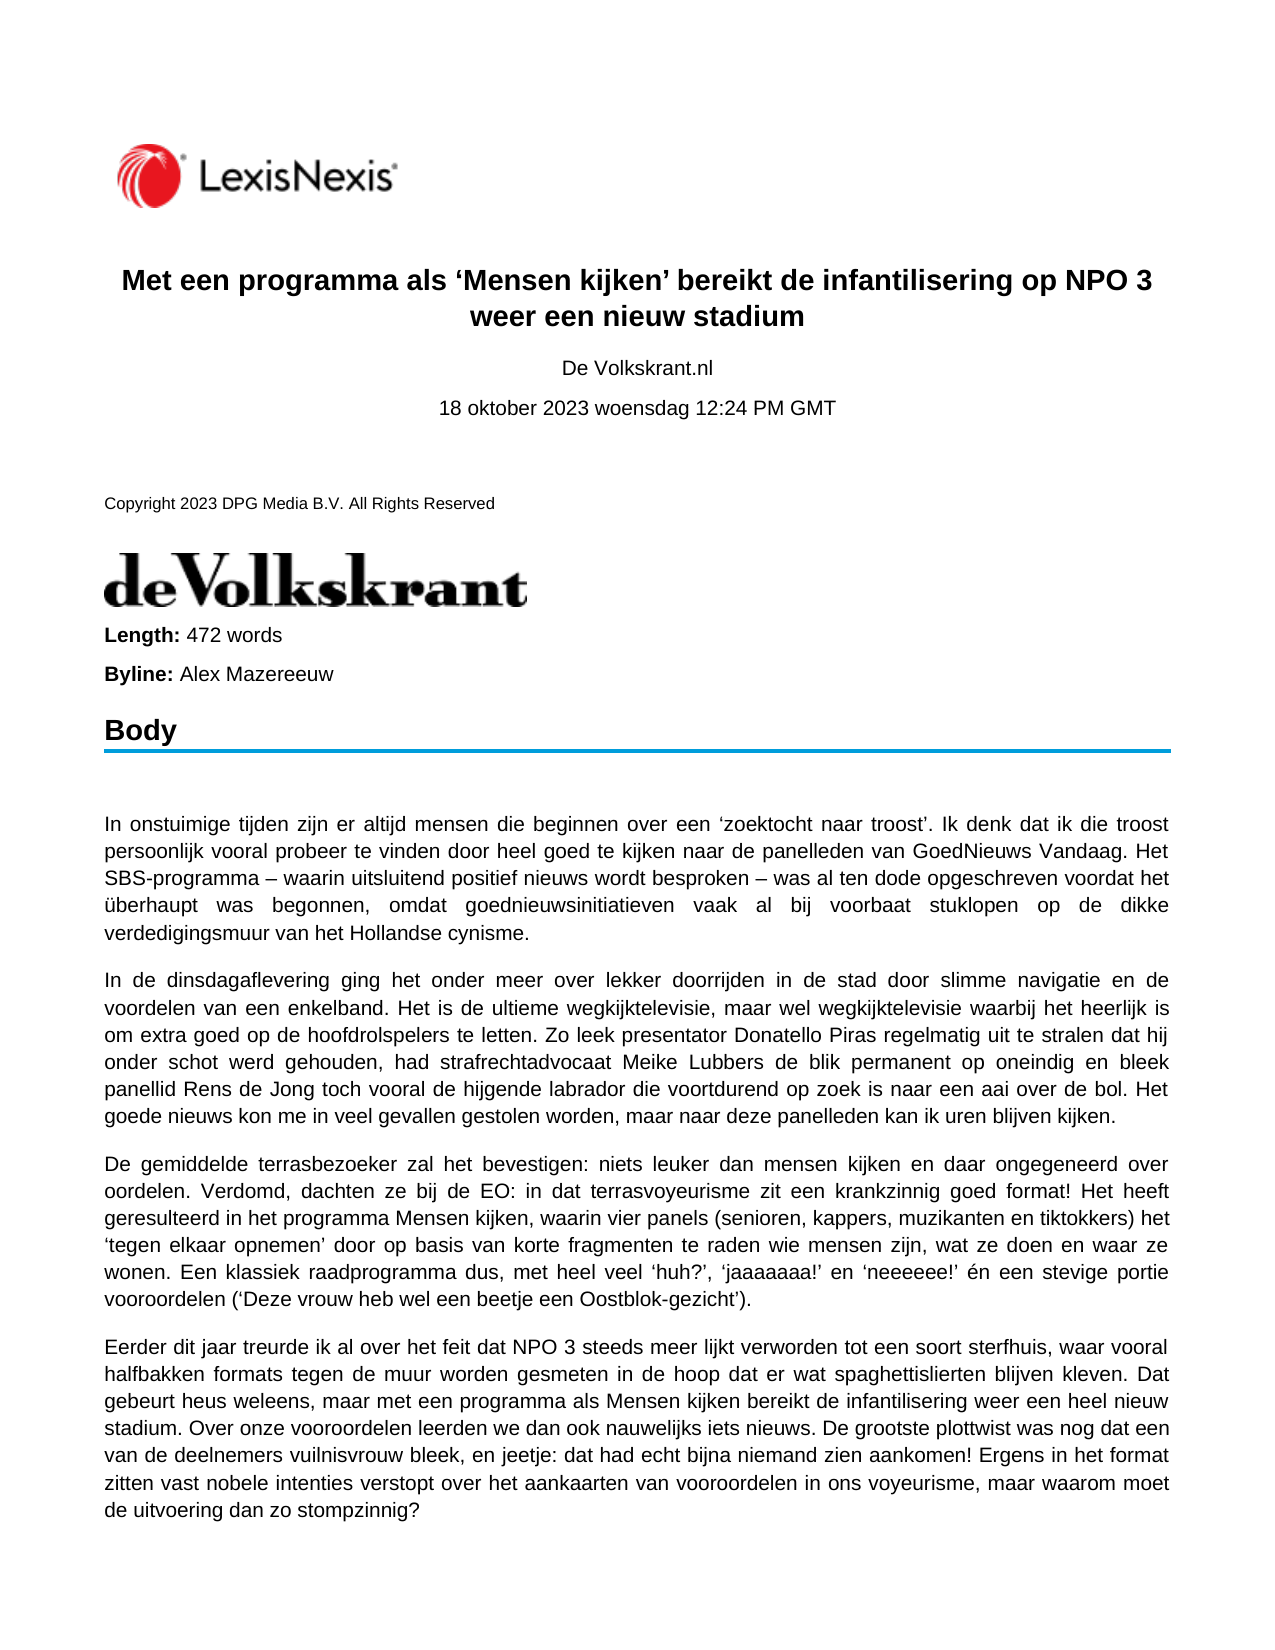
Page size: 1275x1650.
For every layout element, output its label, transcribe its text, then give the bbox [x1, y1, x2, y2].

text De Volkskrant.nl [104, 353, 1171, 380]
subtitle Met een programma als ‘Mensen kijken’ bereikt de infantilisering op NPO 3 weer een nieuw stadium [104, 261, 1171, 332]
picture [104, 144, 412, 208]
text In onstuimige tijden zijn er altijd mensen die beginnen over een ‘zoektocht naar troost’. Ik denk dat ik die troost persoonlijk vooral probeer te vinden door heel goed te kijken naar de panelleden van GoedNieuws Vandaag. Het SBS-programma – waarin uitsluitend positief nieuws wordt besproken – was al ten dode opgeschreven voordat het überhaupt was begonnen, omdat goednieuwsinitiatieven vaak al bij voorbaat stuklopen op de dikke verdedigingsmuur van het Hollandse cynisme. [104, 809, 1171, 944]
text Eerder dit jaar treurde ik al over het feit dat NPO 3 steeds meer lijkt verworden tot een soort sterfhuis, waar vooral halfbakken formats tegen de muur worden gesmeten in de hoop dat er wat spaghettislierten blijven kleven. Dat gebeurt heus weleens, maar met een programma als Mensen kijken bereikt de infantilisering weer een heel nieuw stadium. Over onze vooroordelen leerden we dan ook nauwelijks iets nieuws. De grootste plottwist was nog dat een van de deelnemers vuilnisvrouw bleek, en jeetje: dat had echt bijna niemand zien aankomen! Ergens in het format zitten vast nobele intenties verstopt over het aankaarten van vooroordelen in ons voyeurisme, maar waarom moet de uitvoering dan zo stompzinnig? [104, 1332, 1171, 1521]
text Body [104, 711, 1171, 747]
text Copyright 2023 DPG Media B.V. All Rights Reserved [104, 461, 1171, 513]
text Length: 472 words [104, 619, 1171, 647]
text De gemiddelde terrasbezoeker zal het bevestigen: niets leuker dan mensen kijken en daar ongegeneerd over oordelen. Verdomd, dachten ze bij de EO: in dat terrasvoyeurisme zit een krankzinnig goed format! Het heeft geresulteerd in het programma Mensen kijken, waarin vier panels (senioren, kappers, muzikanten en tiktokkers) het ‘tegen elkaar opnemen’ door op basis van korte fragmenten te raden wie mensen zijn, wat ze doen en waar ze wonen. Een klassiek raadprogramma dus, met heel veel ‘huh?’, ‘jaaaaaaa!’ en ‘neeeeee!’ én een stevige portie vooroordelen (‘Deze vrouw heb wel een beetje een Oostblok-gezicht’). [104, 1148, 1171, 1311]
text 18 oktober 2023 woensdag 12:24 PM GMT [104, 393, 1171, 420]
text In de dinsdagaflevering ging het onder meer over lekker doorrijden in de stad door slimme navigatie en de voordelen van een enkelband. Het is de ultieme wegkijktelevisie, maar wel wegkijktelevisie waarbij het heerlijk is om extra goed op de hoofdrolspelers te letten. Zo leek presentator Donatello Piras regelmatig uit te stralen dat hij onder schot werd gehouden, had strafrechtadvocaat Meike Lubbers de blik permanent op oneindig en bleek panellid Rens de Jong toch vooral de hijgende labrador die voortdurend op zoek is naar een aai over de bol. Het goede nieuws kon me in veel gevallen gestolen worden, maar naar deze panelleden kan ik uren blijven kijken. [104, 965, 1171, 1128]
picture [104, 553, 527, 607]
text Byline: Alex Mazereeuw [104, 659, 1171, 686]
